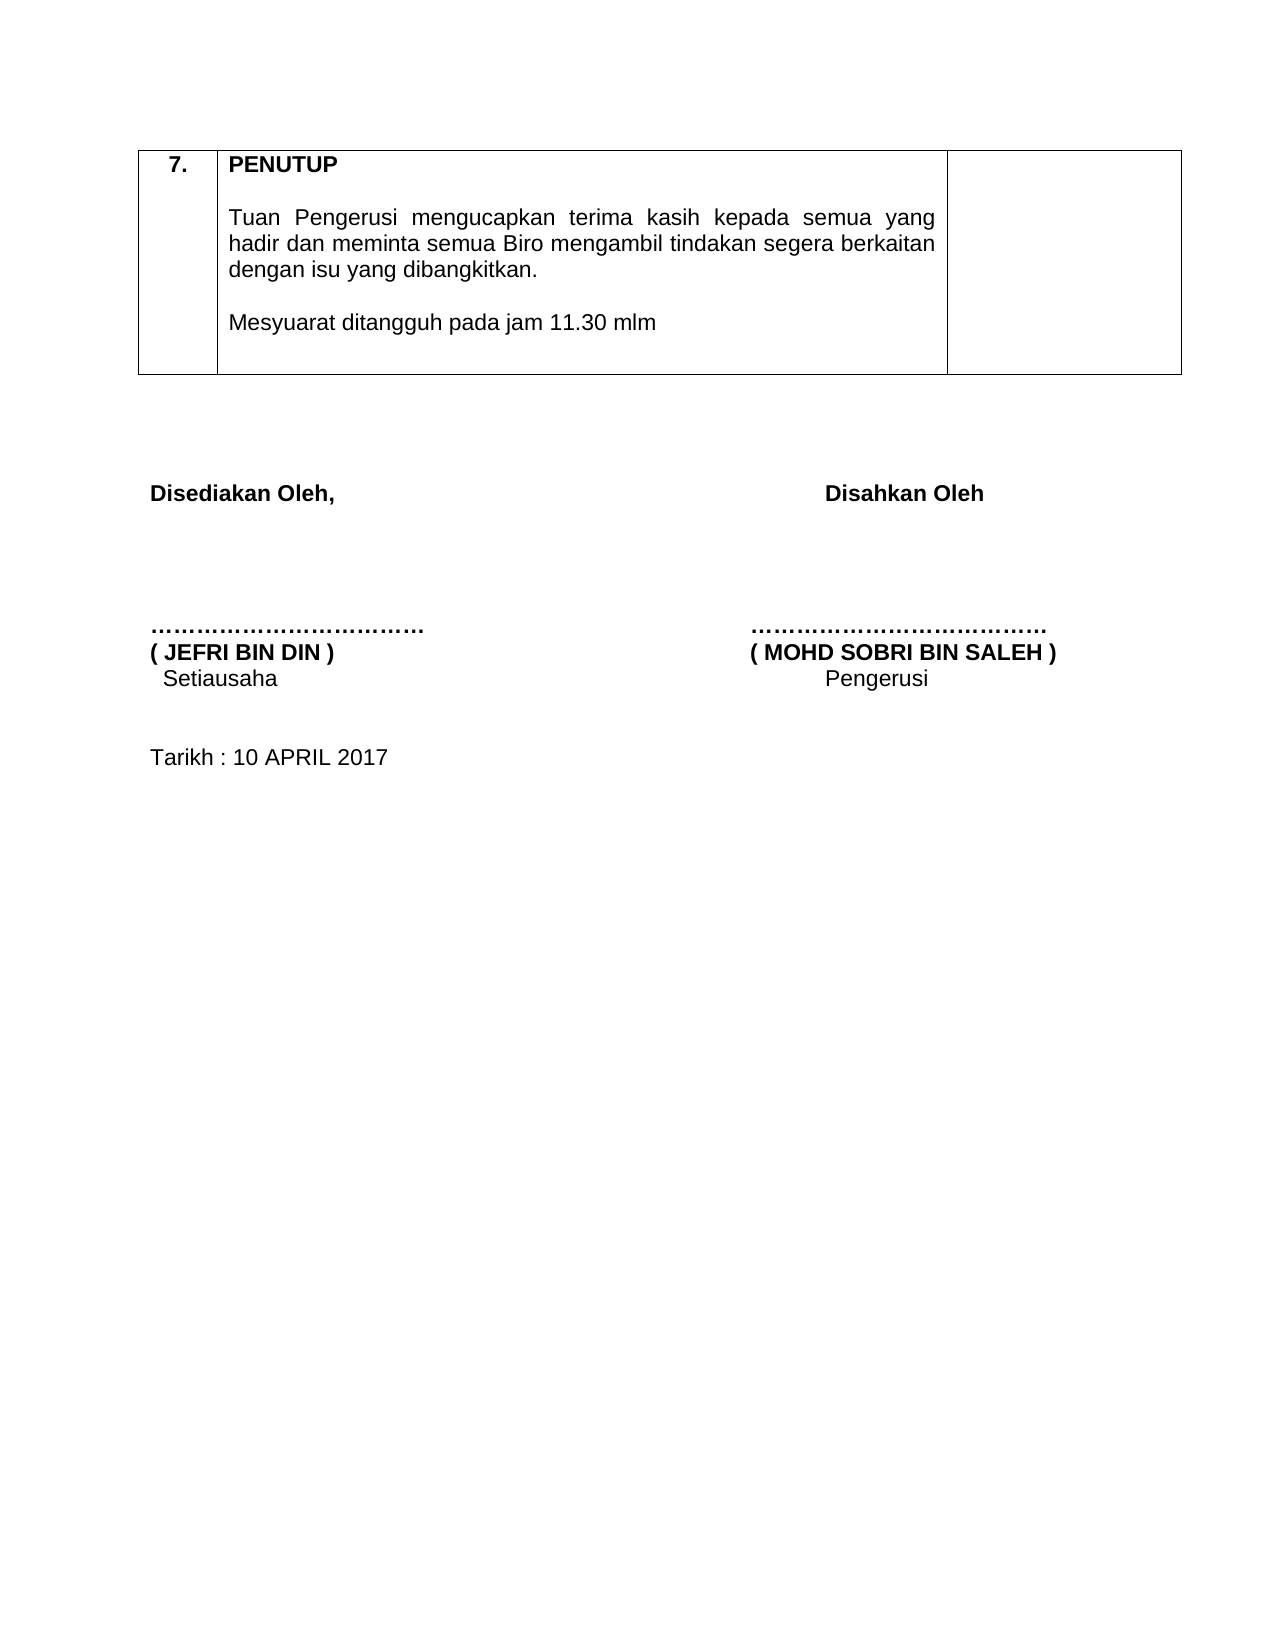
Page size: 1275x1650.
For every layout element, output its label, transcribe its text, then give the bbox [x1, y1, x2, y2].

text Disediakan Oleh, Disahkan Oleh [150, 480, 1181, 507]
text ……………………………… ………………………………… [150, 612, 1181, 638]
table_cell PENUTUP Tuan Pengerusi mengucapkan terima kasih kepada semua yang hadir dan meminta semua Biro mengambil tindakan segera berkaitan dengan isu yang dibangkitkan. Mesyuarat ditangguh pada jam 11.30 mlm [218, 151, 947, 374]
text Setiausaha Pengerusi [150, 665, 1181, 691]
text Tarikh : 10 APRIL 2017 [150, 744, 1181, 770]
table_cell 7. [139, 151, 217, 374]
text ( JEFRI BIN DIN ) ( MOHD SOBRI BIN SALEH ) [150, 638, 1181, 665]
table_cell [948, 151, 1181, 374]
